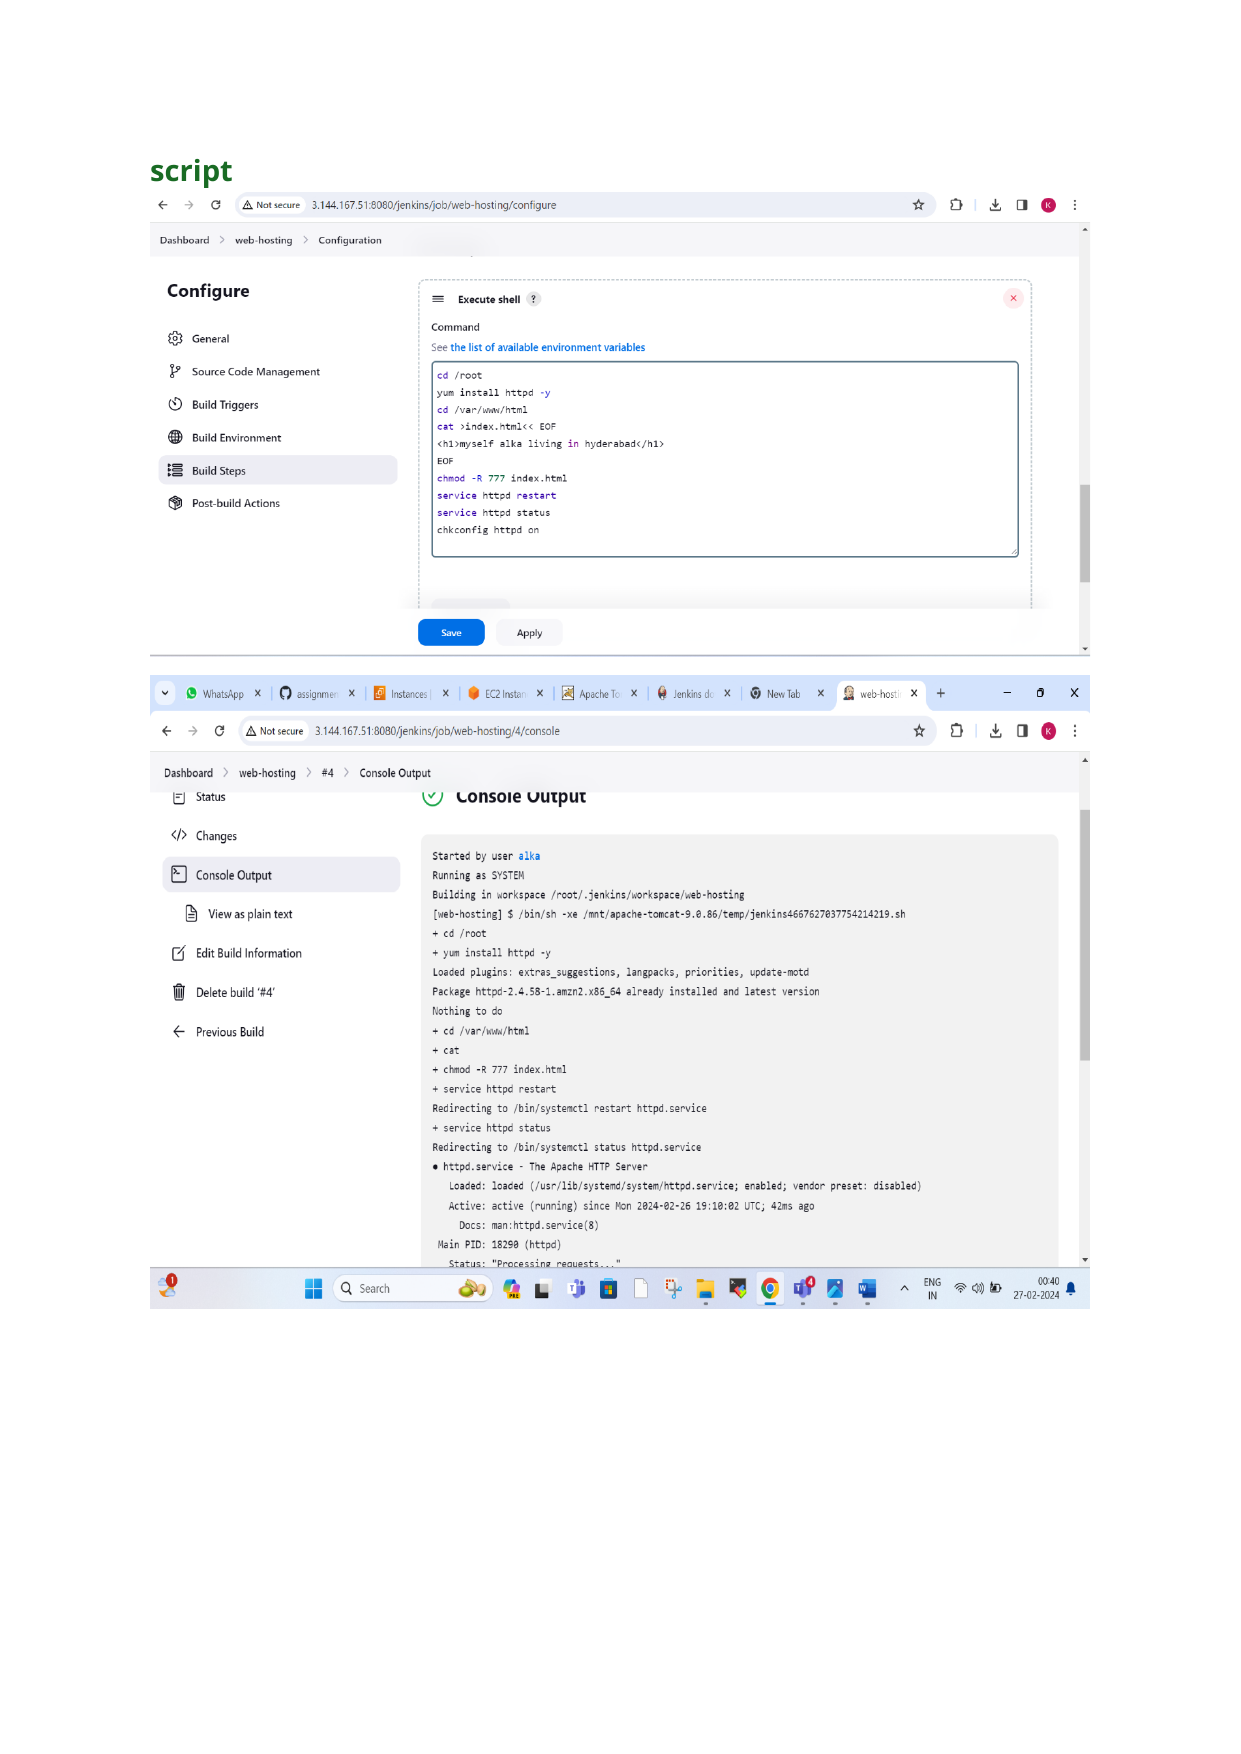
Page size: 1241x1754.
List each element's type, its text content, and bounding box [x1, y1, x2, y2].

picture [150, 675, 1090, 1309]
picture [150, 192, 1091, 657]
text script [150, 150, 1090, 192]
